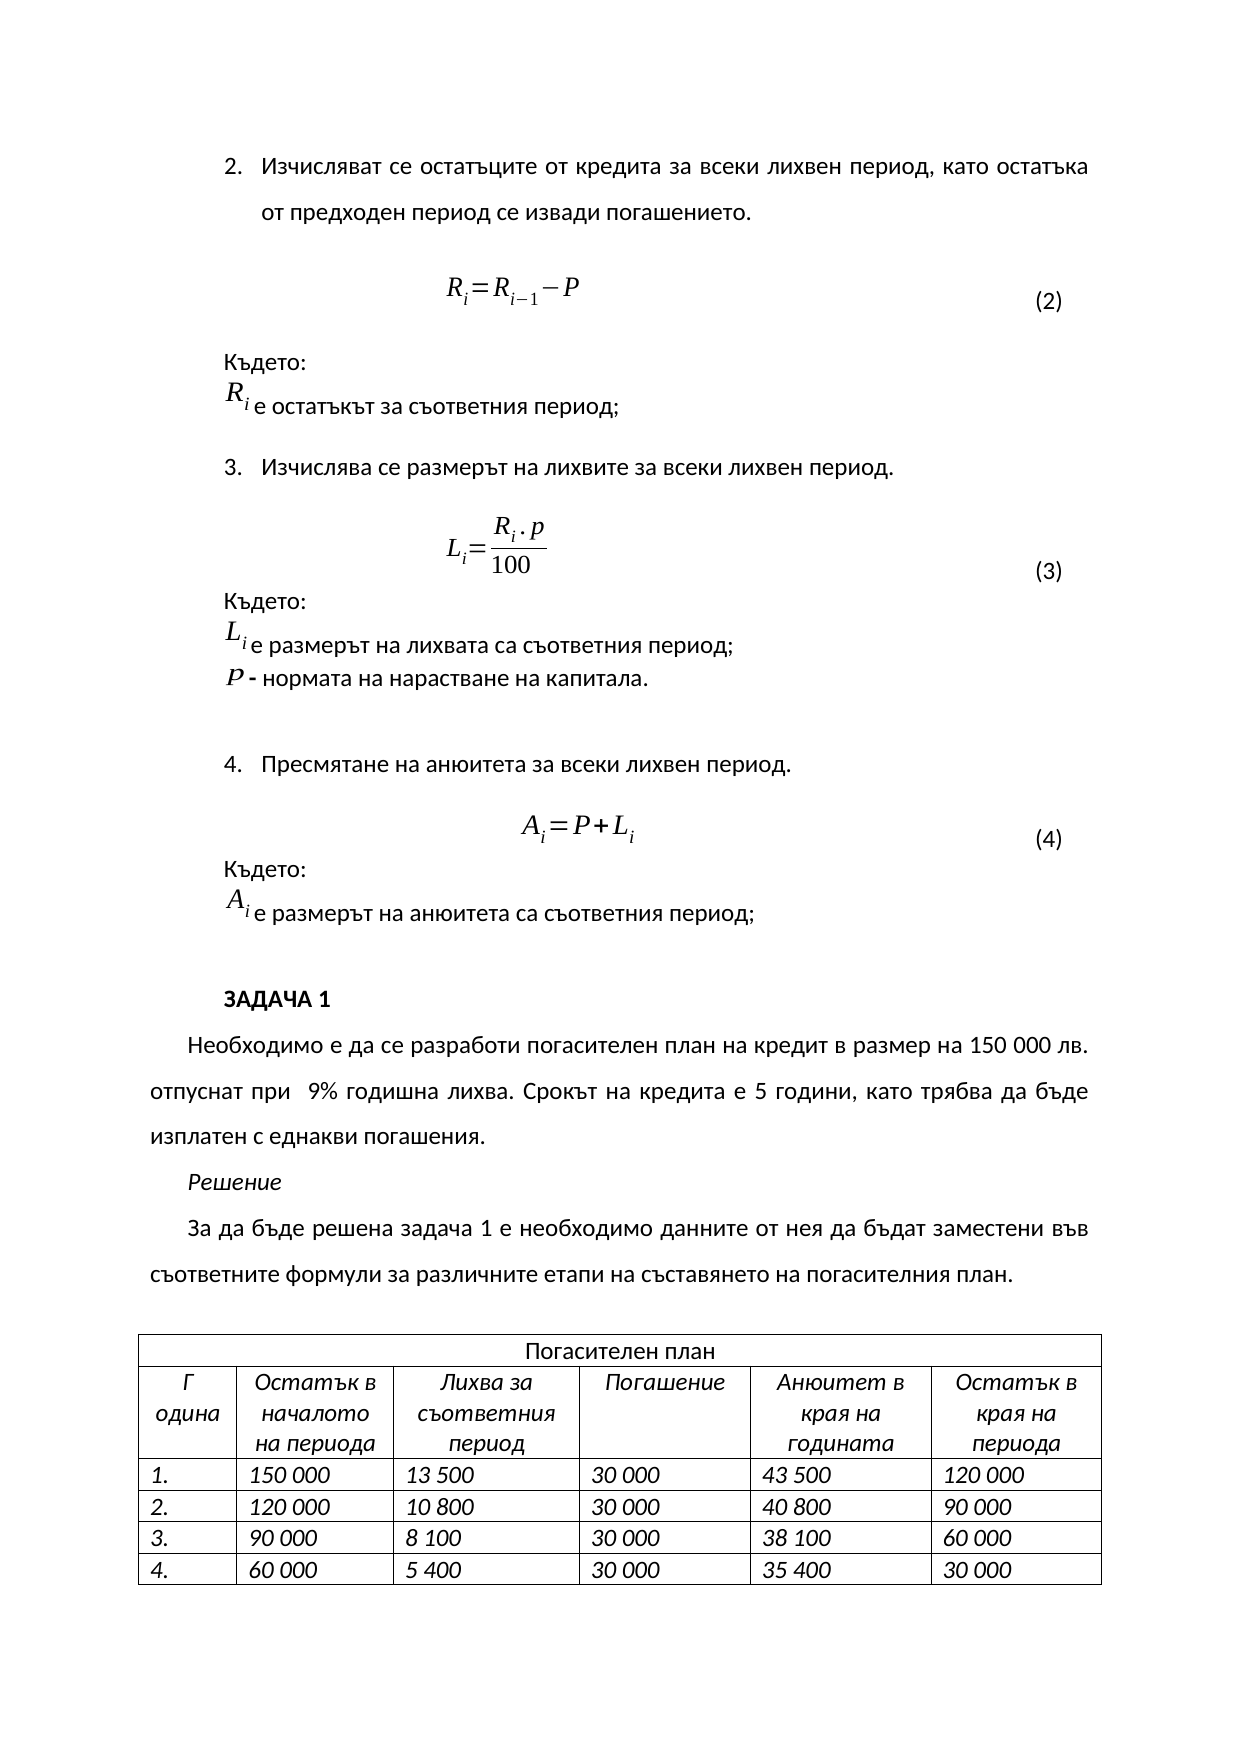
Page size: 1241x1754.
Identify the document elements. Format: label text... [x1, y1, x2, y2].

text е размерът на анюитета са съответния период; [150, 884, 1090, 927]
text Задача 1 [150, 983, 1090, 1014]
text Необходимо е да се разработи погасителен план на кредит в размер на 150 000 лв. отпуснат при 9% годишна лихва. Срокът на кредита е 5 години, като трябва да бъде изплатен с еднакви погашения. [150, 1029, 1090, 1151]
table_cell 35 400 [751, 1554, 931, 1584]
table_cell 10 800 [394, 1491, 579, 1521]
table_cell 30 000 [580, 1554, 750, 1584]
table_cell 13 500 [394, 1459, 579, 1490]
list Изчислява се размерът на лихвите за всеки лихвен период. [224, 451, 1090, 482]
list Изчисляват се остатъците от кредита за всеки лихвен период, като остатъка от предходен период се извади погашението. [224, 150, 1090, 226]
table_cell 30 000 [580, 1459, 750, 1490]
table_cell 38 100 [751, 1522, 931, 1553]
table_cell Остатък в началото на периода [237, 1367, 393, 1458]
table_cell Анюитет в края на годината [751, 1367, 931, 1458]
text (2) [371, 272, 1090, 316]
table_cell 4. [139, 1554, 236, 1584]
table_cell 2. [139, 1491, 236, 1521]
text За да бъде решена задача 1 е необходимо данните от нея да бъдат заместени във съответните формули за различните етапи на съставянето на погасителния план. [150, 1212, 1090, 1288]
table_cell 8 100 [394, 1522, 579, 1553]
text е остатъкът за съответния период; [150, 377, 1090, 421]
table_cell 43 500 [751, 1459, 931, 1490]
table_cell 60 000 [932, 1522, 1101, 1553]
table_cell Остатък в края на периода [932, 1367, 1101, 1458]
list Пресмятане на анюитета за всеки лихвен период. [224, 748, 1090, 779]
table_cell 90 000 [237, 1522, 393, 1553]
table_header Погасителен план [139, 1335, 1101, 1366]
text Решение [187, 1166, 1090, 1197]
table_cell 40 800 [751, 1491, 931, 1521]
text Където: [150, 586, 1090, 616]
text Където: [150, 853, 1090, 884]
text (3) [371, 512, 1090, 586]
text Където: [150, 346, 1090, 377]
table_cell 120 000 [932, 1459, 1101, 1490]
table_cell 150 000 [237, 1459, 393, 1490]
table_cell Лихва за съответния период [394, 1367, 579, 1458]
text е размерът на лихвата са съответния период; [150, 616, 1090, 660]
table_cell 1. [139, 1459, 236, 1490]
table_cell 90 000 [932, 1491, 1101, 1521]
text - нормата на нарастване на капитала. [150, 660, 1090, 693]
table_cell 30 000 [580, 1522, 750, 1553]
table_cell 5 400 [394, 1554, 579, 1584]
text (4) [445, 809, 1090, 853]
table_cell 30 000 [580, 1491, 750, 1521]
table_cell 3. [139, 1522, 236, 1553]
table_cell 120 000 [237, 1491, 393, 1521]
table_cell Година [139, 1367, 236, 1458]
table_cell 30 000 [932, 1554, 1101, 1584]
table_cell 60 000 [237, 1554, 393, 1584]
table_cell Погашение [580, 1367, 750, 1458]
